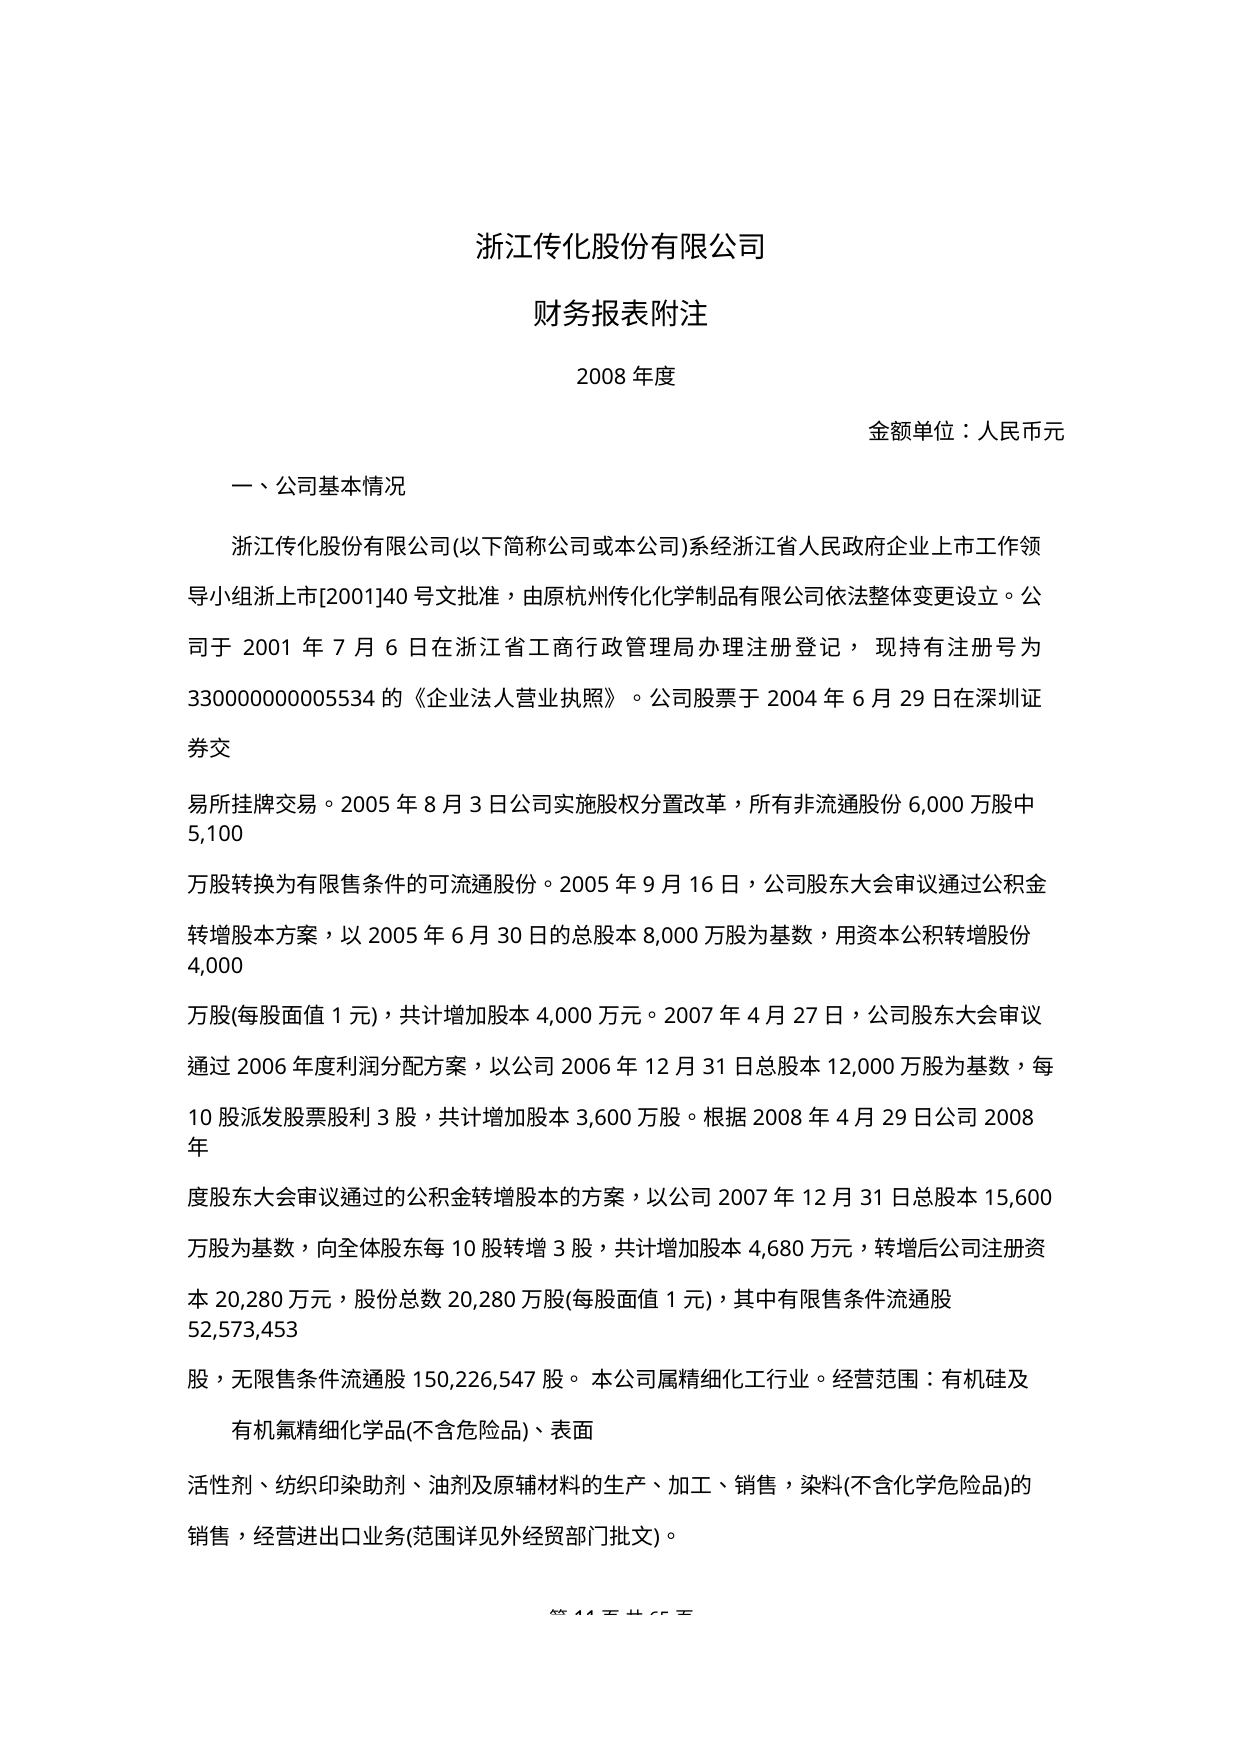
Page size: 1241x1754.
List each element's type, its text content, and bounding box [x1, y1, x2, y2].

text 通过 2006 年度利润分配方案，以公司 2006 年 12 月 31 日总股本 12,000 万股为基数，每 [187, 1051, 1057, 1081]
text 万股(每股面值 1 元)，共计增加股本 4,000 万元。2007 年 4 月 27 日，公司股东大会审议 [187, 1000, 1057, 1030]
text 股，无限售条件流通股 150,226,547 股。 本公司属精细化工行业。经营范围：有机硅及有机氟精细化学品(不含危险品)、表面 [187, 1364, 1043, 1445]
text 浙江传化股份有限公司 财务报表附注 [474, 226, 767, 333]
text 浙江传化股份有限公司(以下简称公司或本公司)系经浙江省人民政府企业上市工作领 导小组浙上市[2001]40 号文批准，由原杭州传化化学制品有限公司依法整体变更设立。公 司于 2001 年 7 月 6 日在浙江省工商行政管理局办理注册登记， 现持有注册号为 330000000005534 的《企业法人营业执照》。公司股票于 2004 年 6 月 29 日在深圳证券交 [187, 531, 1042, 763]
text 万股为基数，向全体股东每 10 股转增 3 股，共计增加股本 4,680 万元，转增后公司注册资 [187, 1233, 1057, 1263]
text 一、公司基本情况 [231, 471, 1057, 501]
text 度股东大会审议通过的公积金转增股本的方案，以公司 2007 年 12 月 31 日总股本 15,600 [187, 1182, 1057, 1212]
text 2008 年度 [182, 361, 1070, 391]
text 10 股派发股票股利 3 股，共计增加股本 3,600 万股。根据 2008 年 4 月 29 日公司 2008 年 [187, 1102, 1057, 1161]
text 金额单位：人民币元 [175, 416, 1065, 446]
text 万股转换为有限售条件的可流通股份。2005 年 9 月 16 日，公司股东大会审议通过公积金 [187, 869, 1057, 899]
text 易所挂牌交易。2005 年 8 月 3 日公司实施股权分置改革，所有非流通股份 6,000 万股中 5,100 [187, 789, 1057, 848]
text 转增股本方案，以 2005 年 6 月 30 日的总股本 8,000 万股为基数，用资本公积转增股份 4,000 [187, 920, 1057, 979]
text 本 20,280 万元，股份总数 20,280 万股(每股面值 1 元)，其中有限售条件流通股 52,573,453 [187, 1284, 1057, 1343]
text 活性剂、纺织印染助剂、油剂及原辅材料的生产、加工、销售，染料(不含化学危险品)的 销售，经营进出口业务(范围详见外经贸部门批文)。 [187, 1470, 1043, 1551]
